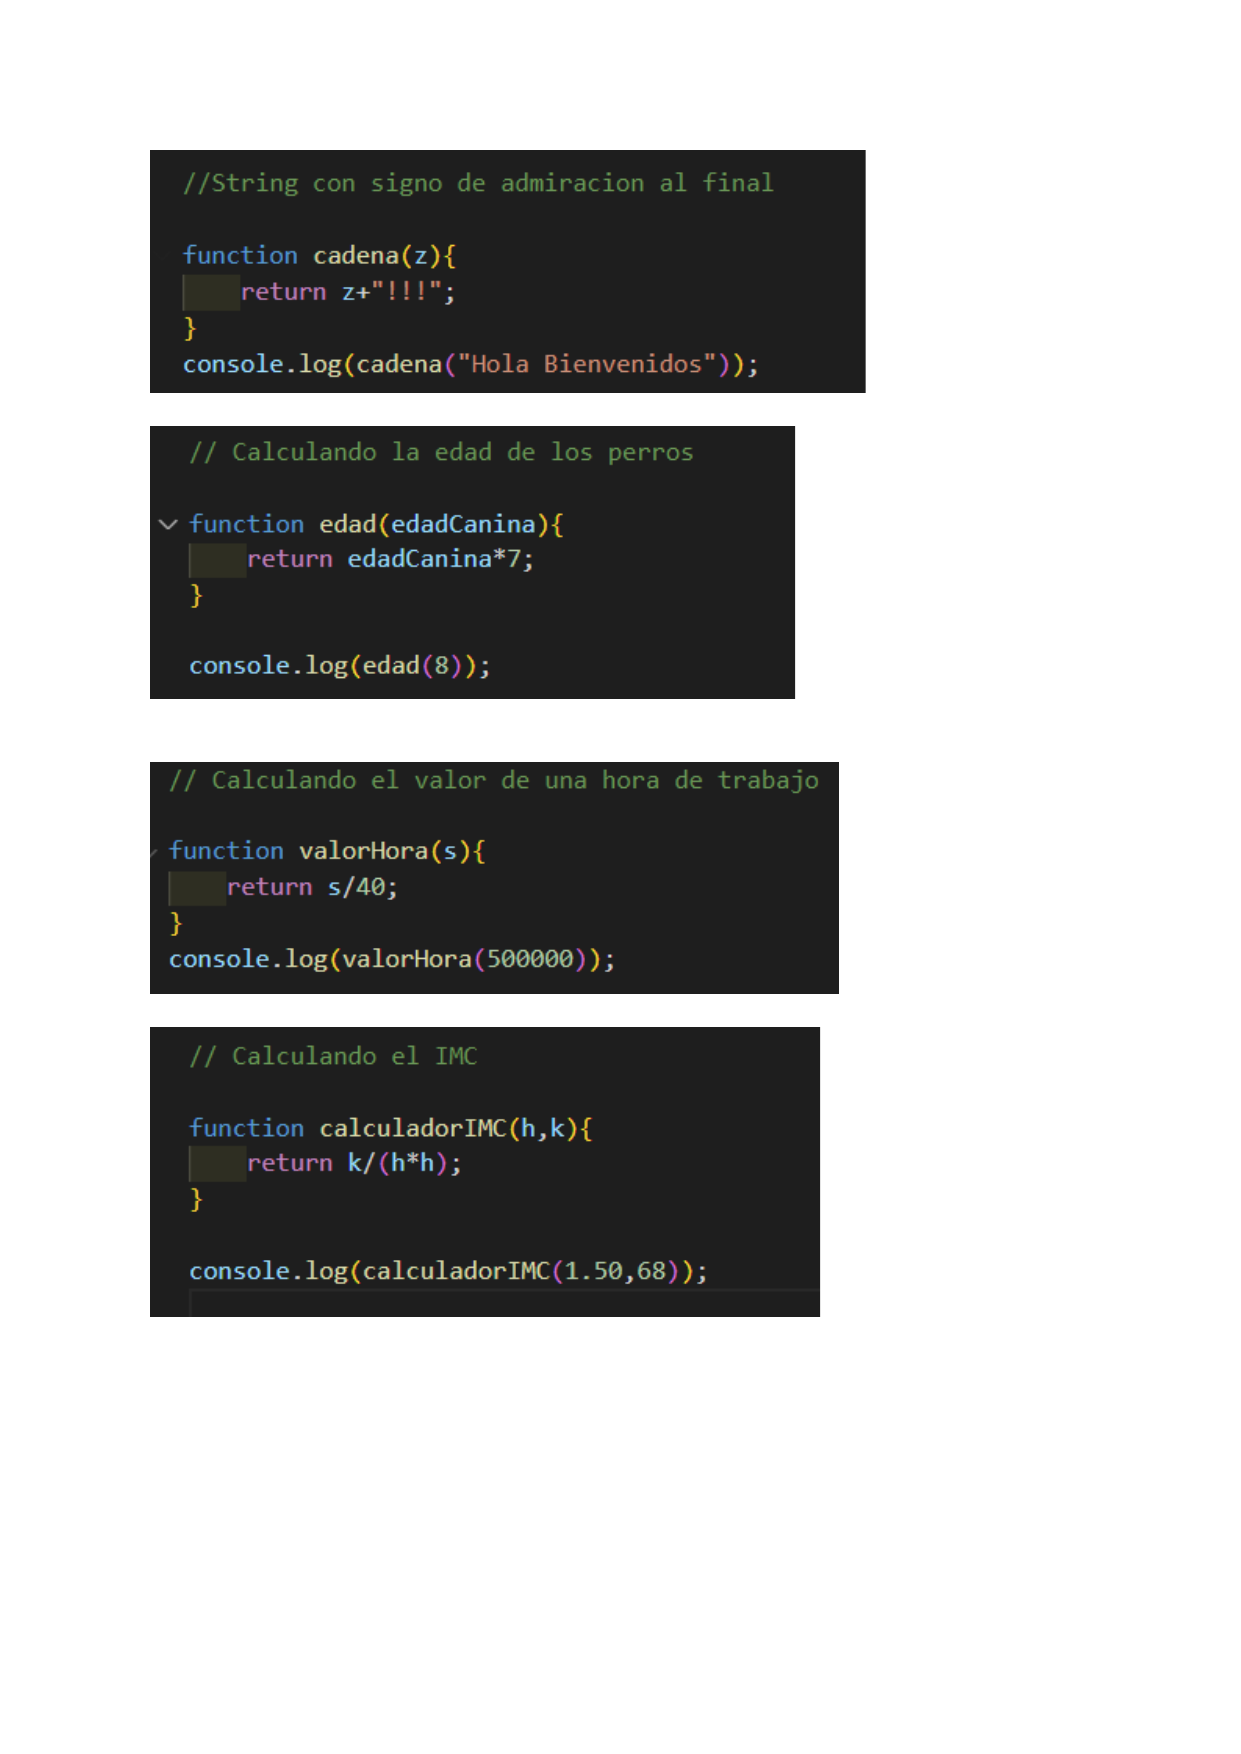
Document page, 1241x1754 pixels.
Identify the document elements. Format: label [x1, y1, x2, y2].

picture [150, 1027, 821, 1317]
picture [150, 150, 866, 393]
picture [150, 762, 839, 994]
picture [150, 426, 796, 699]
